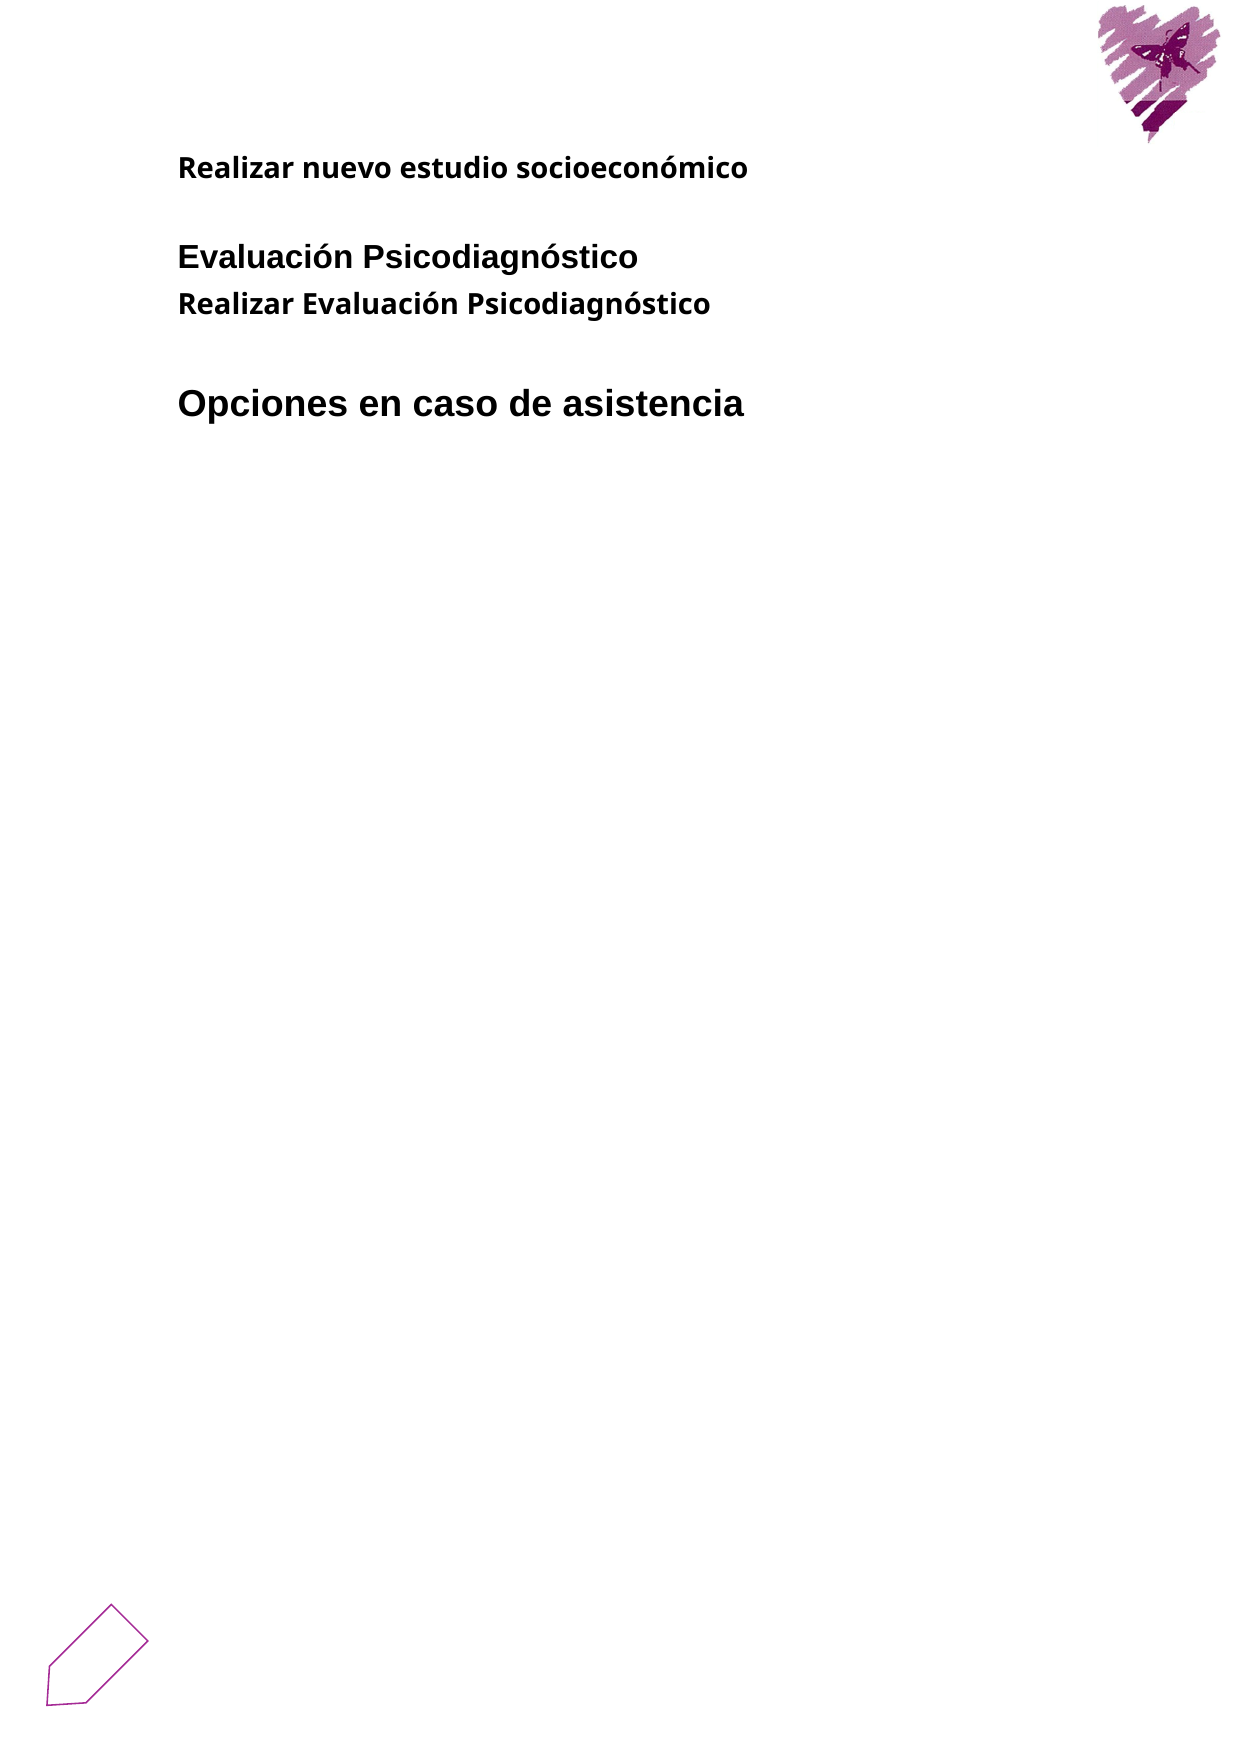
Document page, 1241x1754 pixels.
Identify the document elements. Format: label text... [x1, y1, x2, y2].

picture [1096, 1, 1223, 147]
subtitle Evaluación Psicodiagnóstico [177, 237, 1063, 276]
subtitle Realizar Evaluación Psicodiagnóstico [177, 283, 1063, 323]
subtitle Opciones en caso de asistencia [177, 381, 1063, 424]
subtitle Realizar nuevo estudio socioeconómico [177, 148, 1063, 187]
